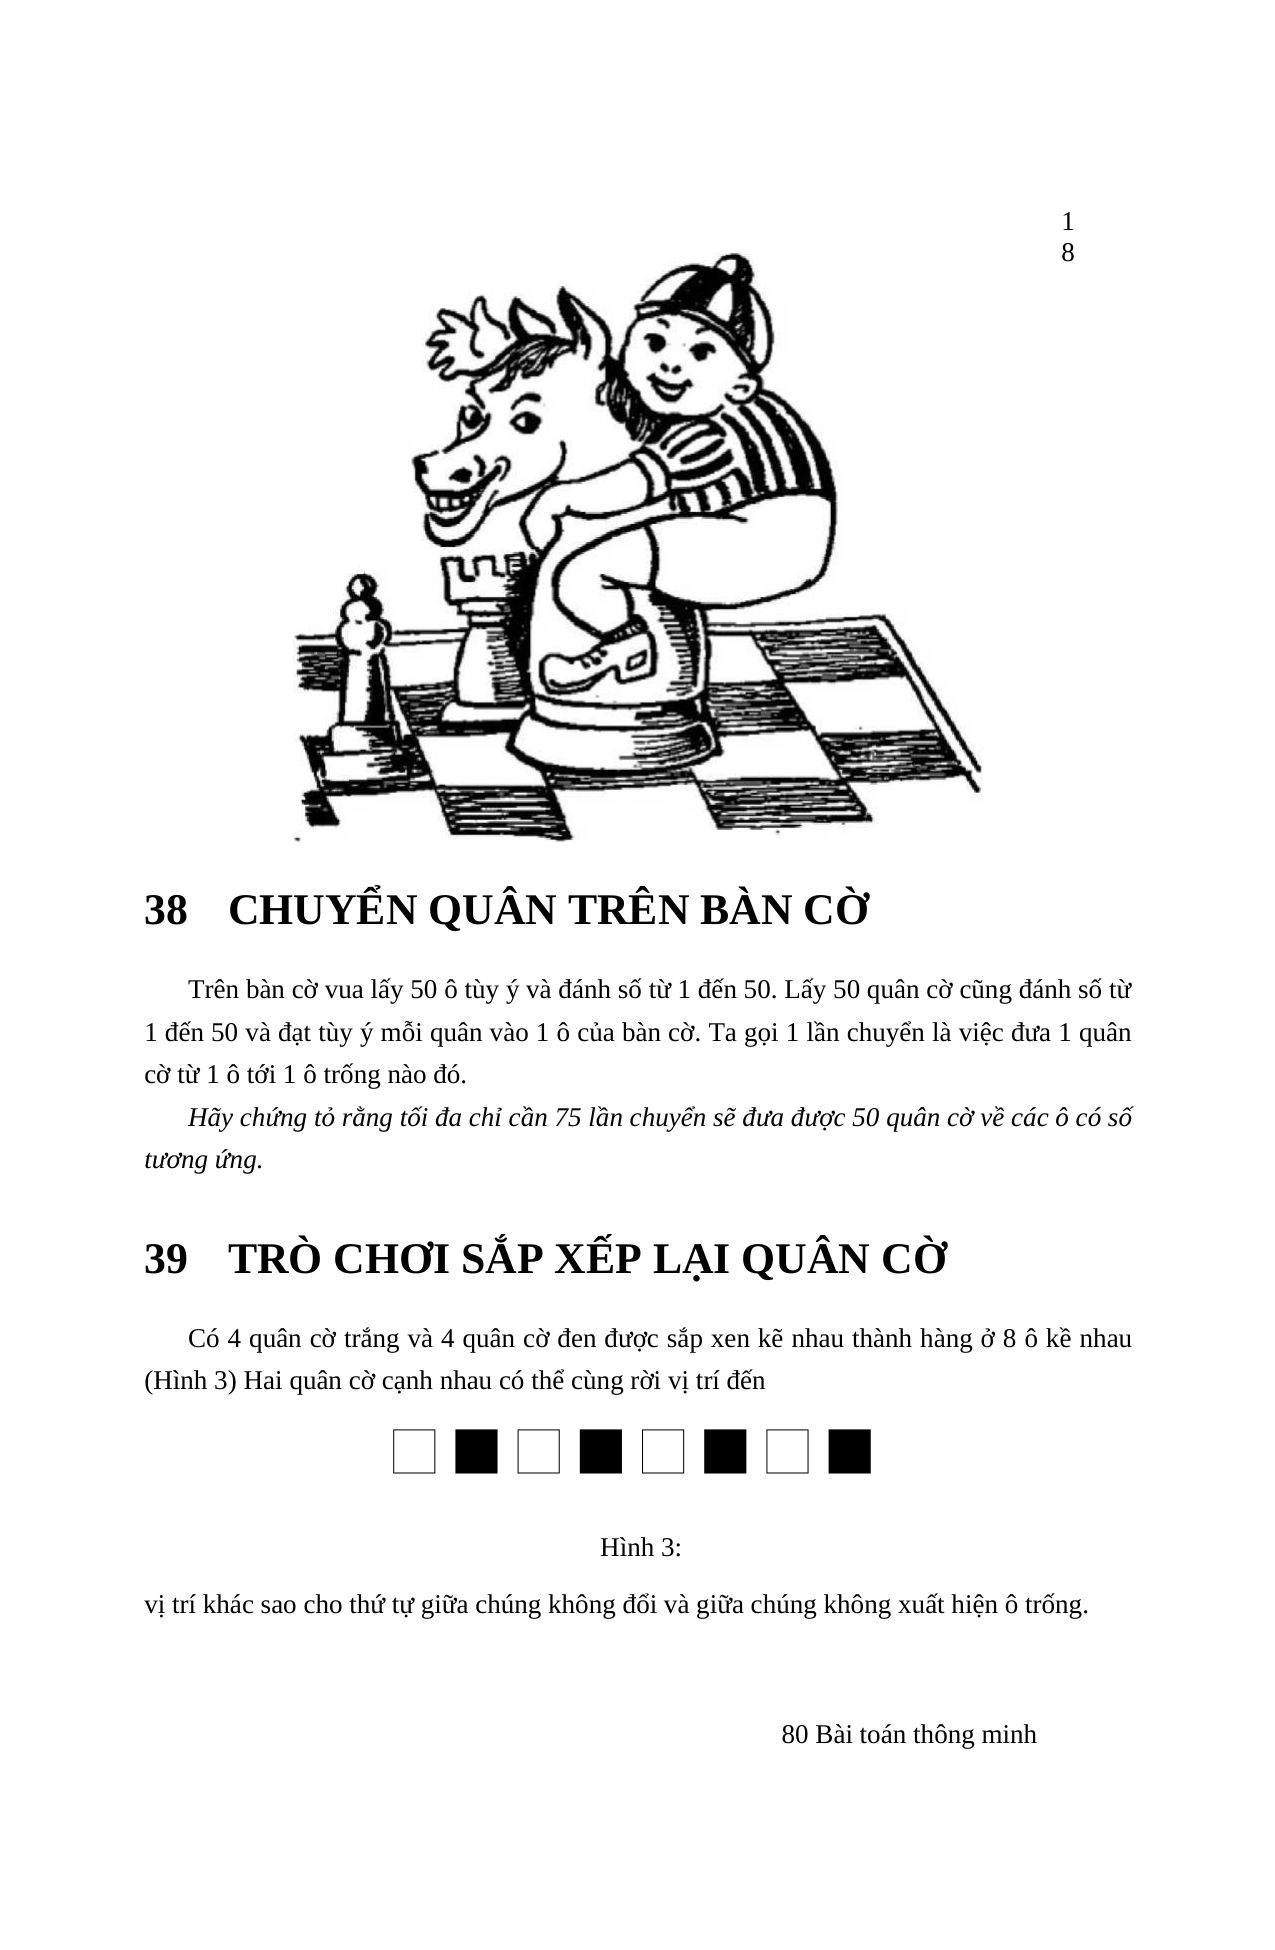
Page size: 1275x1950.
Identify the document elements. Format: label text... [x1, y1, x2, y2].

text Trên bàn cờ vua lấy 50 ô tùy ý và đánh số từ 1 đến 50. Lấy 50 quân cờ cũng đánh số từ 1 đến 50 và đạt tùy ý mỗi quân vào 1 ô của bàn cờ. Ta gọi 1 lần chuyển là việc đưa 1 quân cờ từ 1 ô tới 1 ô trống nào đó. [144, 964, 1133, 1092]
text Hình 3: [146, 1535, 1136, 1562]
text Hãy chứng tỏ rằng tối đa chỉ cần 75 lần chuyển sẽ đưa được 50 quân cờ về các ô có số tương ứng. [144, 1092, 1133, 1177]
picture [334, 1414, 944, 1492]
text vị trí khác sao cho thứ tự giữa chúng không đổi và giữa chúng không xuất hiện ô trống. [144, 1580, 1133, 1622]
subtitle TRÒ CHƠI SẮP XẾP LẠI QUÂN CỜ [144, 1238, 1136, 1282]
text Có 4 quân cờ trắng và 4 quân cờ đen được sắp xen kẽ nhau thành hàng ở 8 ô kề nhau (Hình 3) Hai quân cờ cạnh nhau có thể cùng rời vị trí đến [144, 1314, 1133, 1398]
picture [293, 252, 984, 843]
subtitle CHUYỂN QUÂN TRÊN BÀN CỜ [144, 889, 1136, 933]
